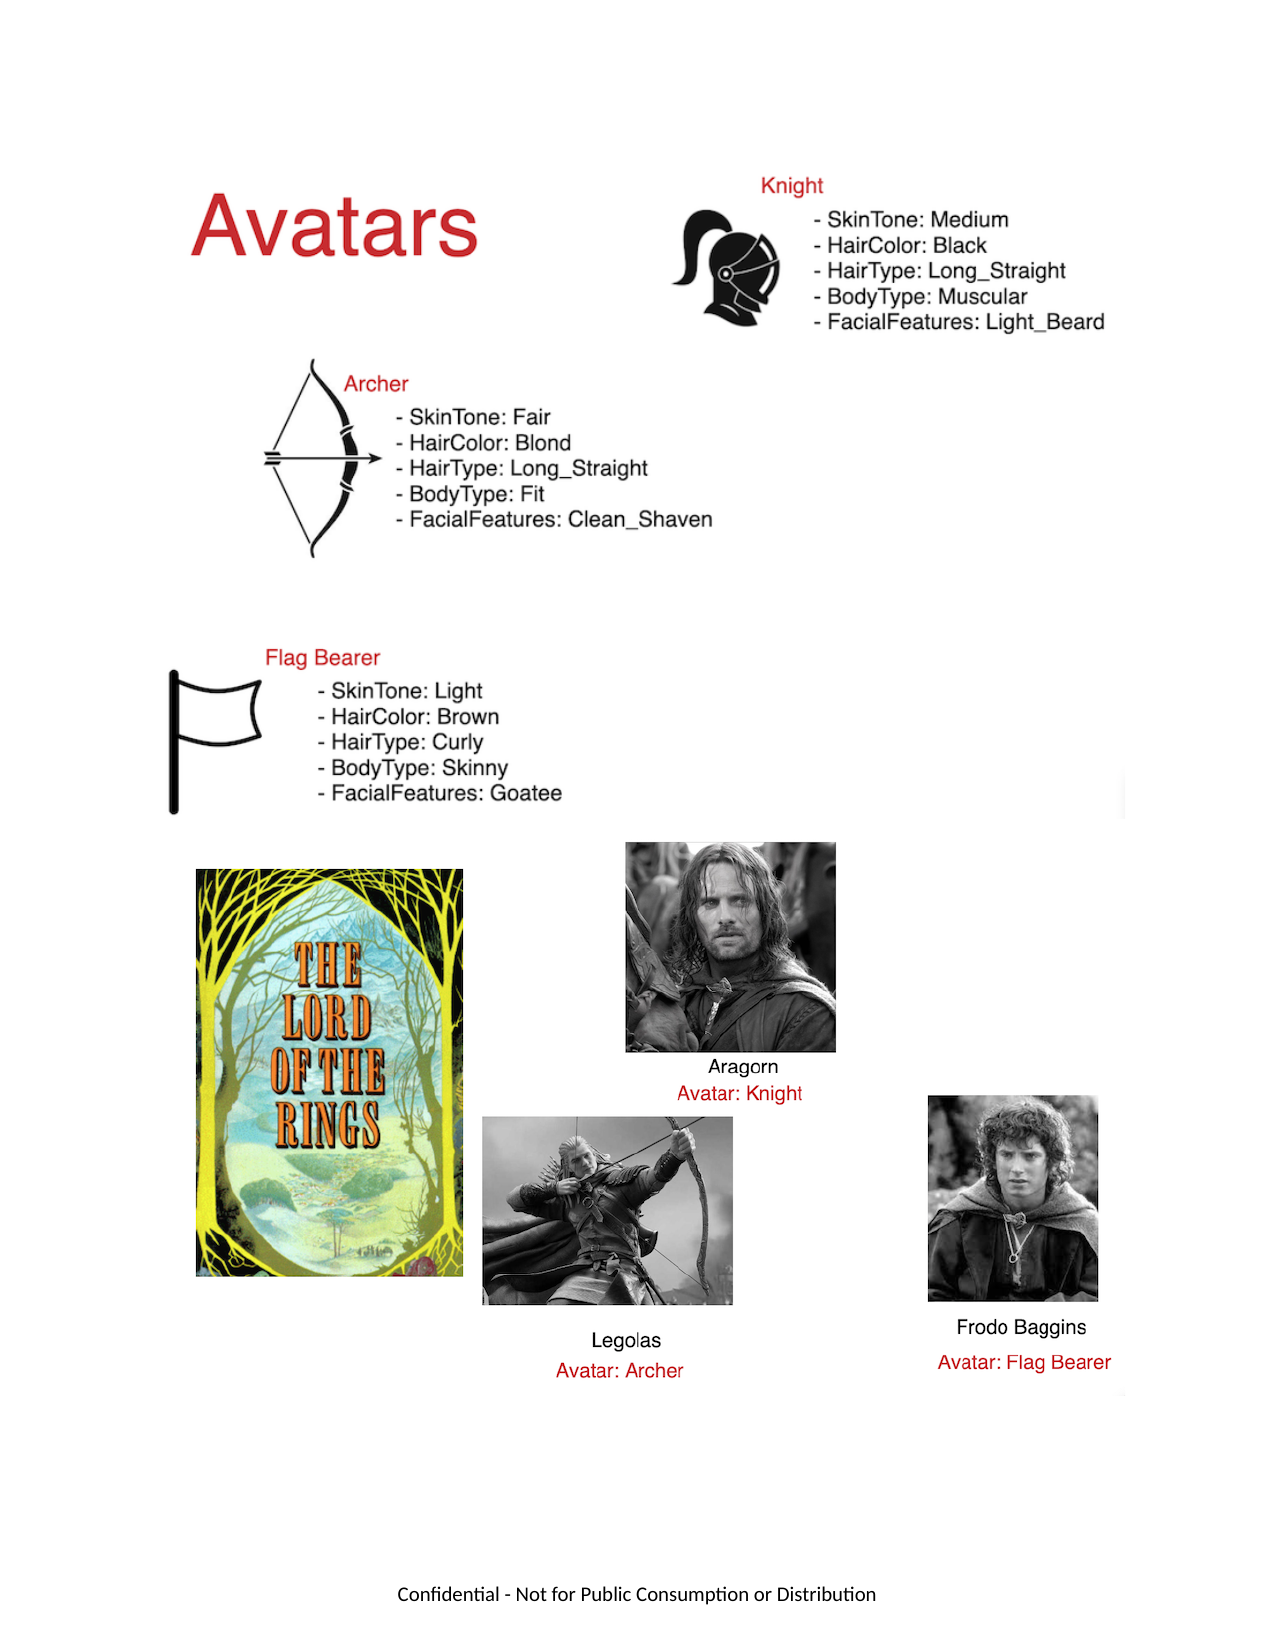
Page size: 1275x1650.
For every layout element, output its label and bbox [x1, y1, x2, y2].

picture [150, 830, 1125, 1396]
picture [150, 150, 1125, 819]
